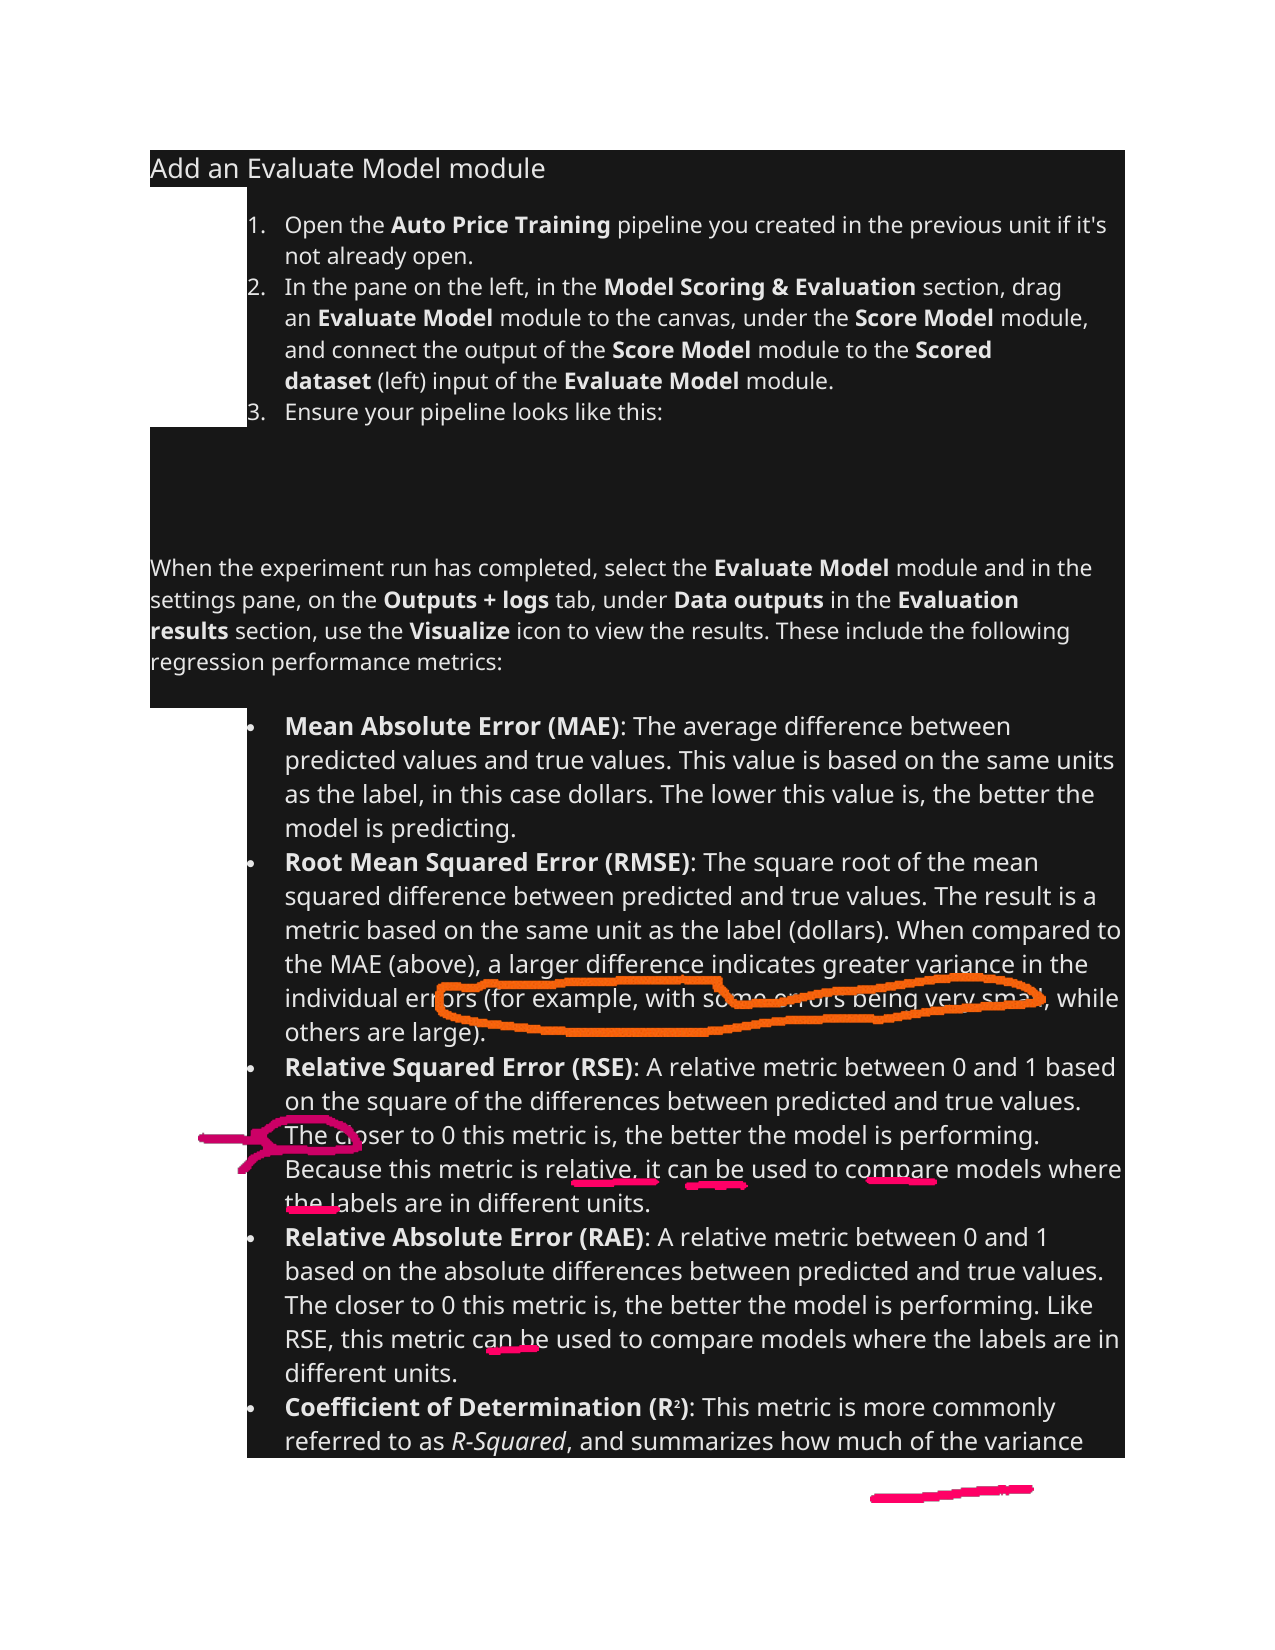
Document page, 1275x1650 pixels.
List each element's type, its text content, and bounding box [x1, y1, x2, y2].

picture [198, 1115, 362, 1174]
text When the experiment run has completed, select the Evaluate Model module and in the settings pane, on the Outputs + logs tab, under Data outputs in the Evaluation results section, use the Visualize icon to view the results. These include the following regression performance metrics: [150, 552, 1125, 677]
list Relative Absolute Error (RAE): A relative metric between 0 and 1 based on the absolute differences between predicted and true values. The closer to 0 this metric is, the better the model is performing. Like RSE, this metric can be used to compare models where the labels are in different units. [247, 1219, 1125, 1390]
list Open the Auto Price Training pipeline you created in the previous unit if it's not already open. [247, 208, 1125, 271]
list Mean Absolute Error (MAE): The average difference between predicted values and true values. This value is based on the same units as the label, in this case dollars. The lower this value is, the better the model is predicting. [247, 708, 1125, 845]
picture [571, 1177, 937, 1190]
list In the pane on the left, in the Model Scoring & Evaluation section, drag an Evaluate Model module to the canvas, under the Score Model module, and connect the output of the Score Model module to the Scored dataset (left) input of the Evaluate Model module. [247, 271, 1125, 396]
subtitle Add an Evaluate Model module [150, 150, 1125, 187]
list Ensure your pipeline looks like this: [247, 396, 1125, 427]
picture [486, 1345, 539, 1355]
list Root Mean Squared Error (RMSE): The square root of the mean squared difference between predicted and true values. The result is a metric based on the same unit as the label (dollars). When compared to the MAE (above), a larger difference indicates greater variance in the individual errors (for example, with some errors being very small, while others are large). [247, 845, 1125, 1049]
picture [286, 1206, 340, 1214]
picture [870, 1485, 1034, 1503]
picture [435, 973, 1046, 1037]
list Relative Squared Error (RSE): A relative metric between 0 and 1 based on the square of the differences between predicted and true values. The closer to 0 this metric is, the better the model is performing. Because this metric is relative, it can be used to compare models where the labels are in different units. [247, 1049, 1125, 1219]
